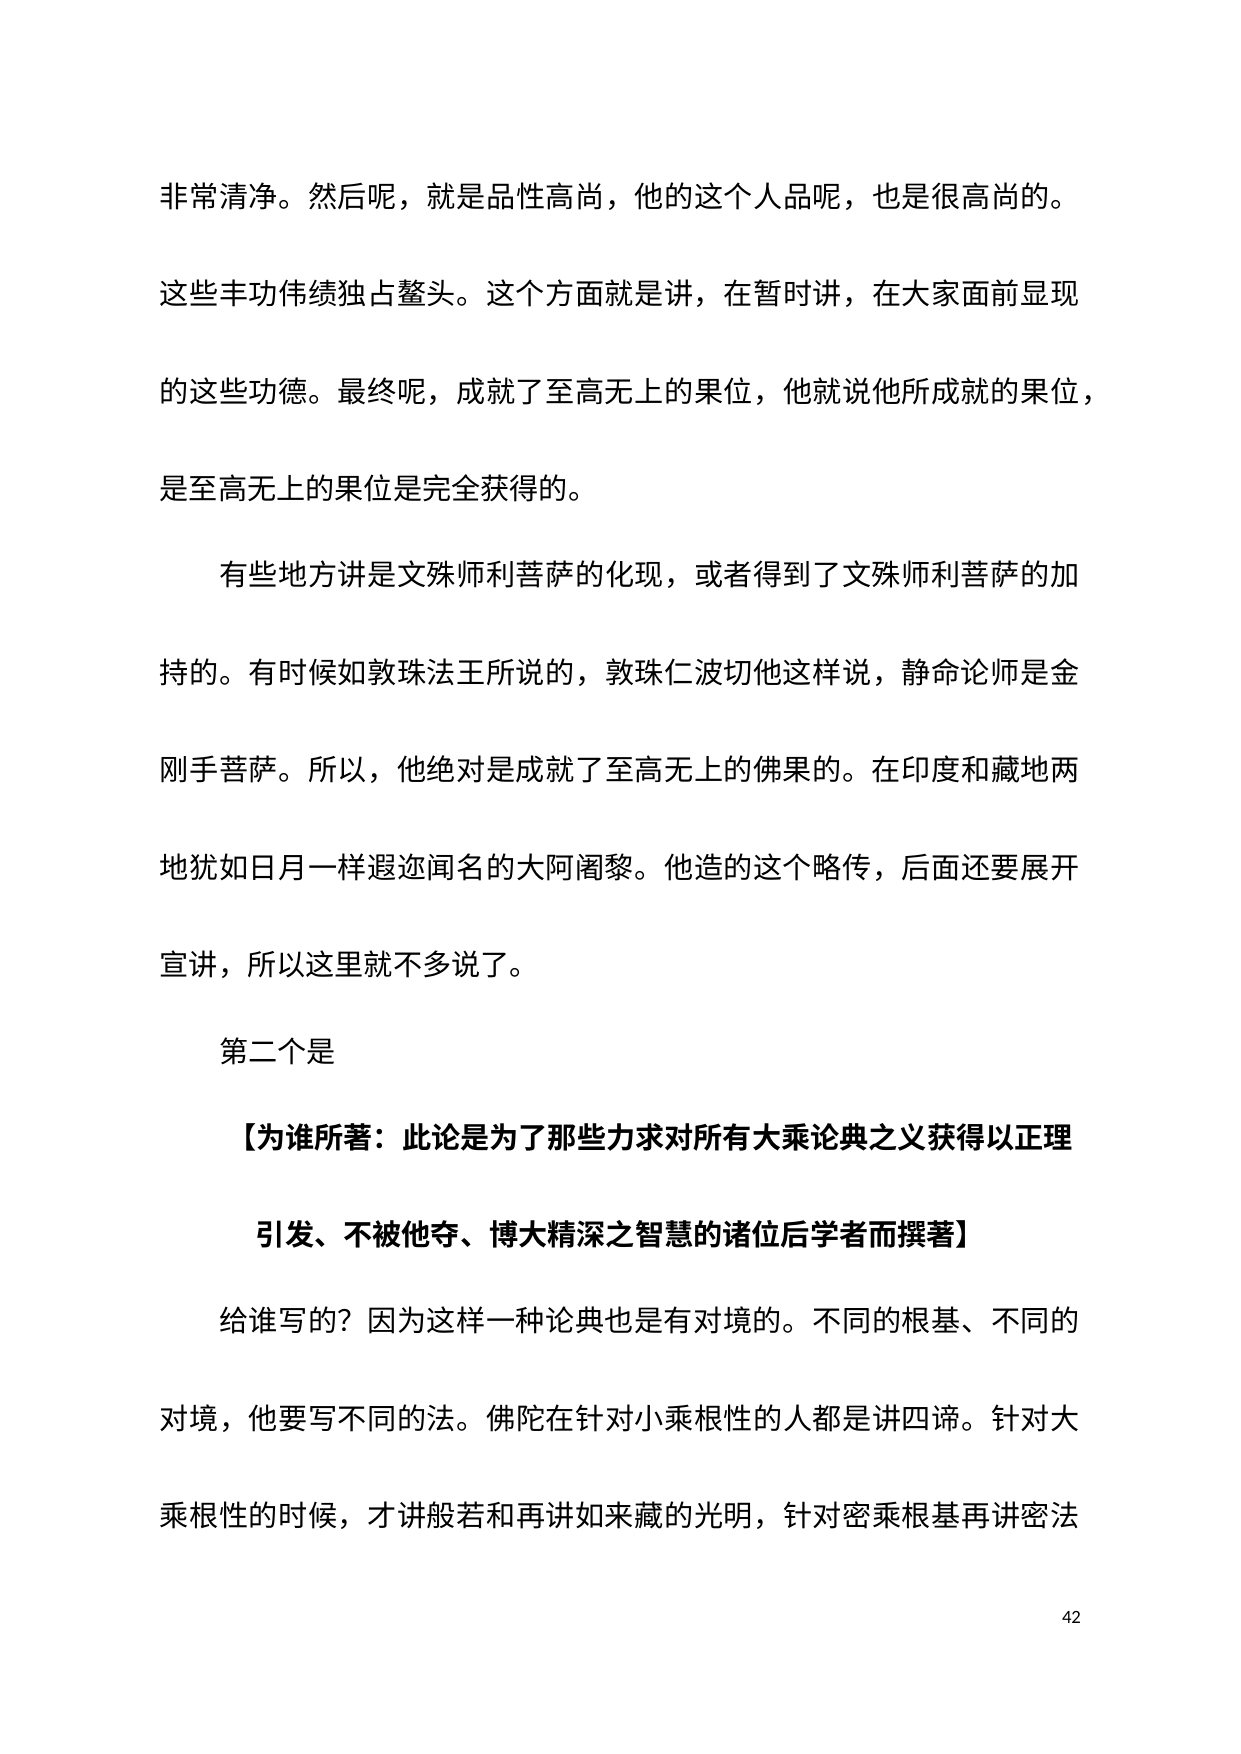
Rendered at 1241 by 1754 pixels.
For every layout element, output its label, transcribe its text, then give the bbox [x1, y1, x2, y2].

text 有些地方讲是文殊师利菩萨的化现，或者得到了文殊师利菩萨的加持的。有时候如敦珠法王所说的，敦珠仁波切他这样说，静命论师是金刚手菩萨。所以，他绝对是成就了至高无上的佛果的。在印度和藏地两地犹如日月一样遐迩闻名的大阿阇黎。他造的这个略传，后面还要展开宣讲，所以这里就不多说了。 [159, 541, 1081, 996]
text 【为谁所著：此论是为了那些力求对所有大乘论典之义获得以正理引发、不被他夺、博大精深之智慧的诸位后学者而撰著】 [159, 1103, 1081, 1265]
text 第二个是 [159, 1017, 1081, 1082]
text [159, 162, 1081, 519]
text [159, 1287, 1081, 1547]
